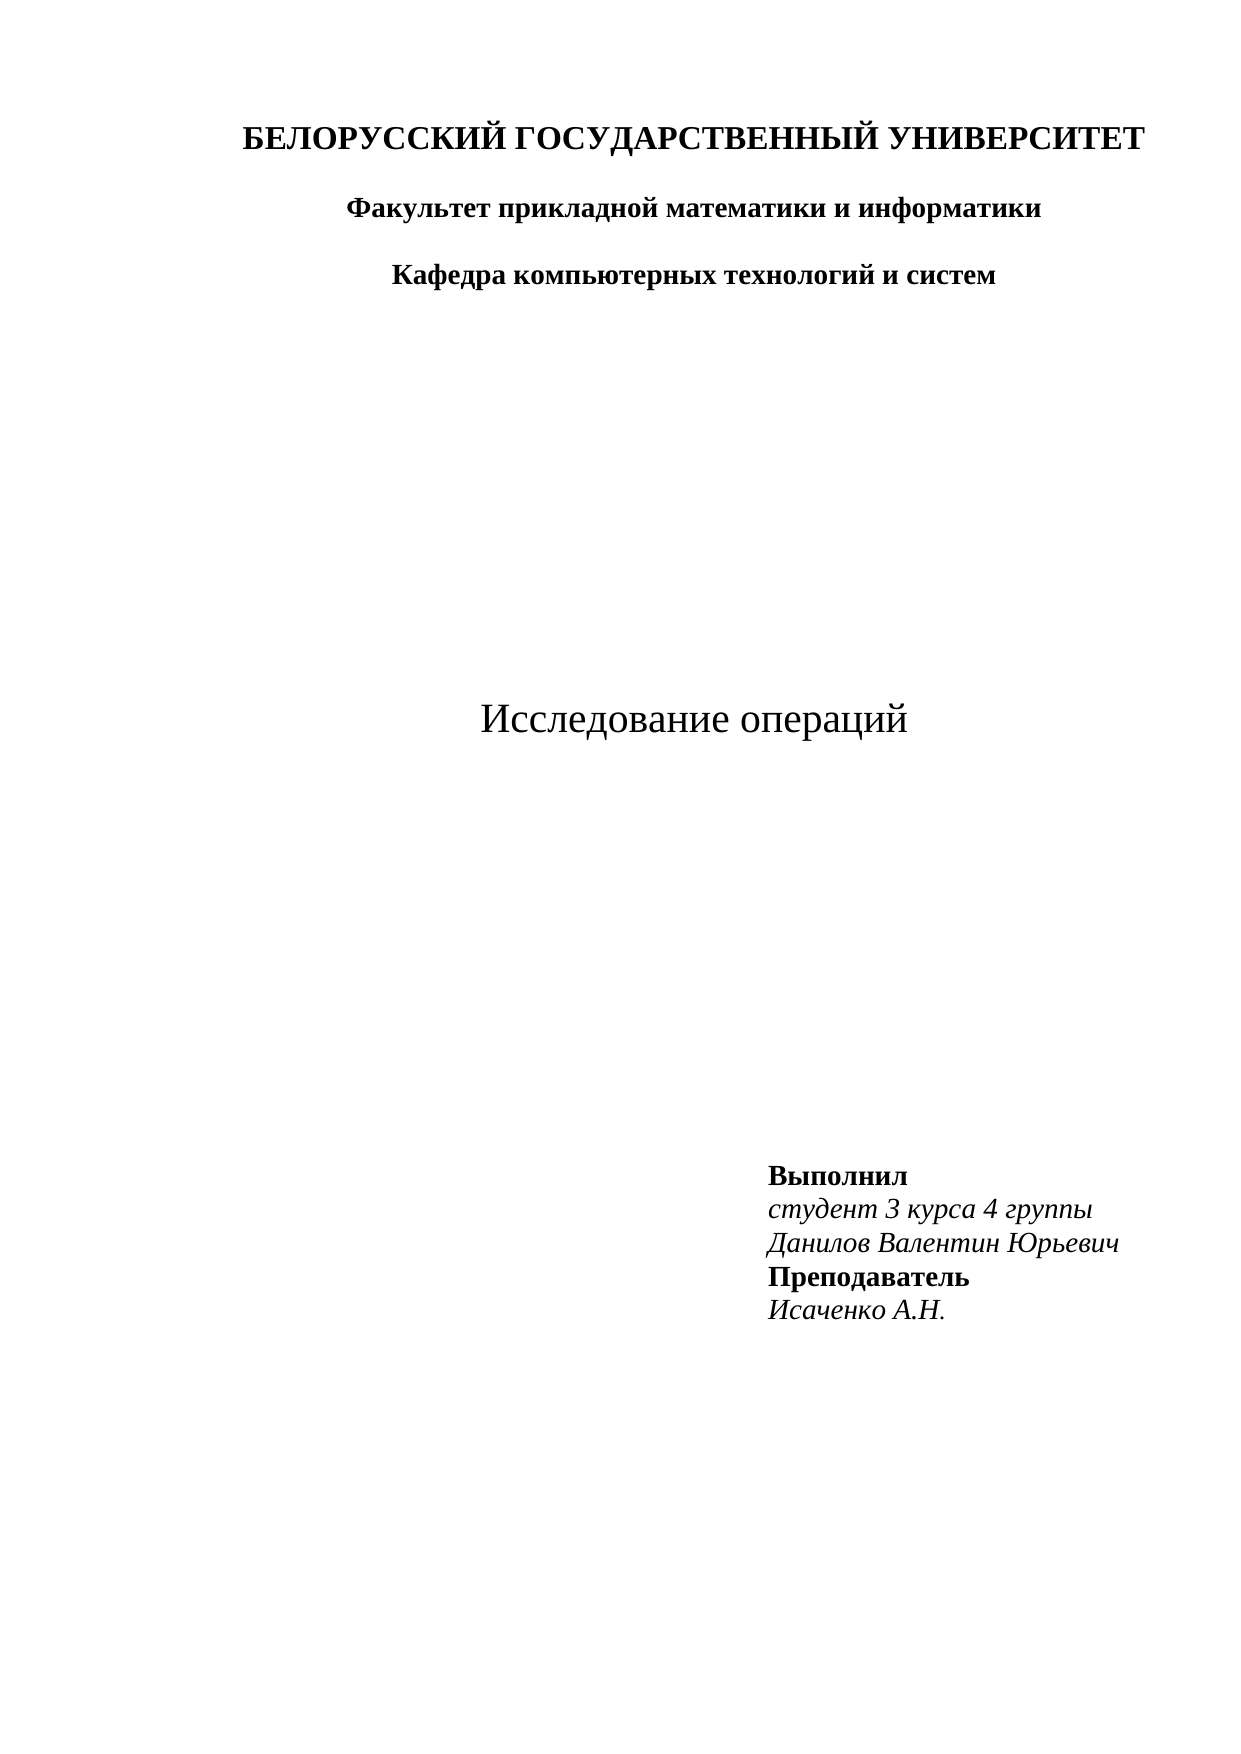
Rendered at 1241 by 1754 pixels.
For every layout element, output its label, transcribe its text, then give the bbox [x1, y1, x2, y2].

text БЕЛОРУССКИЙ ГОСУДАРСТВЕННЫЙ УНИВЕРСИТЕТ [177, 118, 1152, 156]
text Выполнил [767, 1158, 1152, 1192]
text Преподаватель [767, 1259, 1152, 1292]
text студент 3 курса 4 группы [767, 1192, 1152, 1225]
text Исследование операций [177, 693, 1152, 741]
text Исаченко А.Н. [767, 1292, 1152, 1326]
text Кафедра компьютерных технологий и систем [177, 257, 1152, 291]
text Факультет прикладной математики и информатики [177, 190, 1152, 223]
text Данилов Валентин Юрьевич [767, 1225, 1152, 1259]
